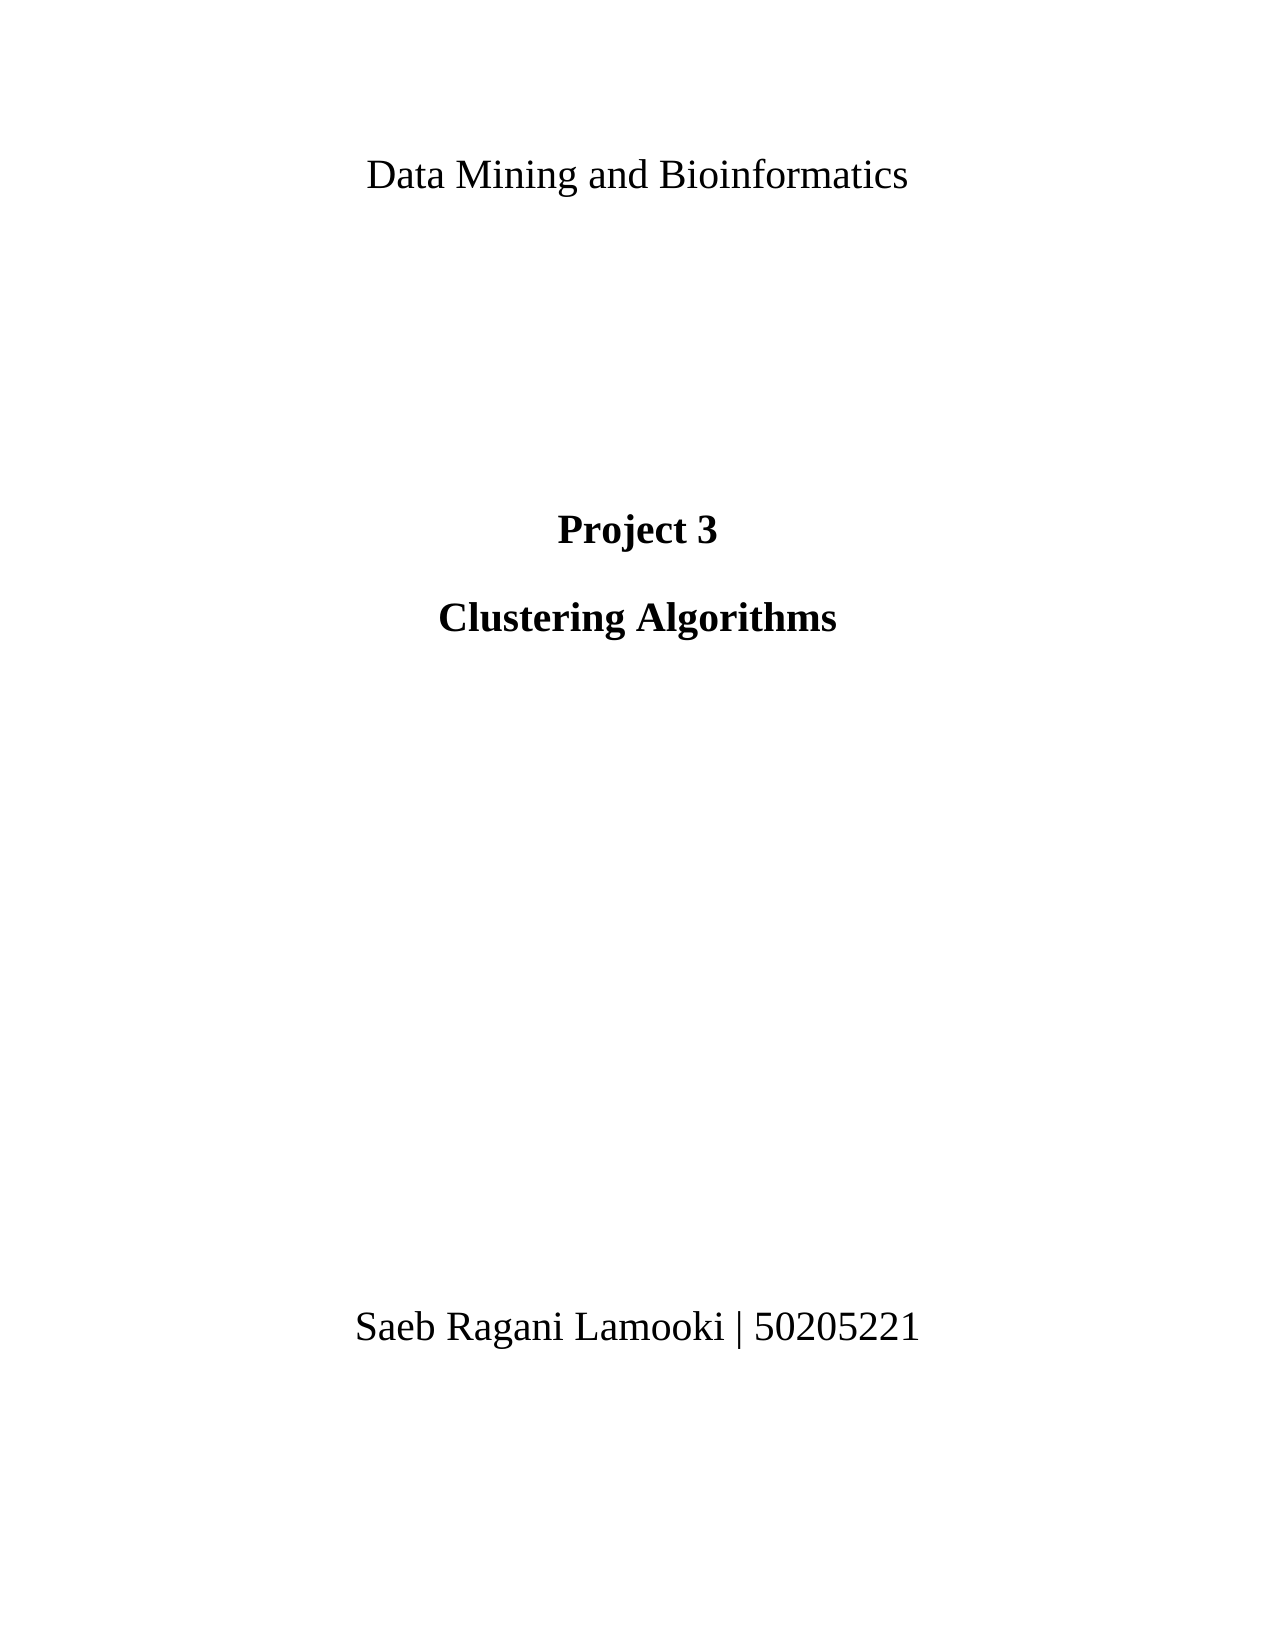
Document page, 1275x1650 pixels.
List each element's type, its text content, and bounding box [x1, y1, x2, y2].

text Clustering Algorithms [150, 593, 1125, 641]
text Project 3 [150, 504, 1125, 552]
text Data Mining and Bioinformatics [150, 150, 1125, 198]
text Saeb Ragani Lamooki | 50205221 [150, 1301, 1125, 1349]
